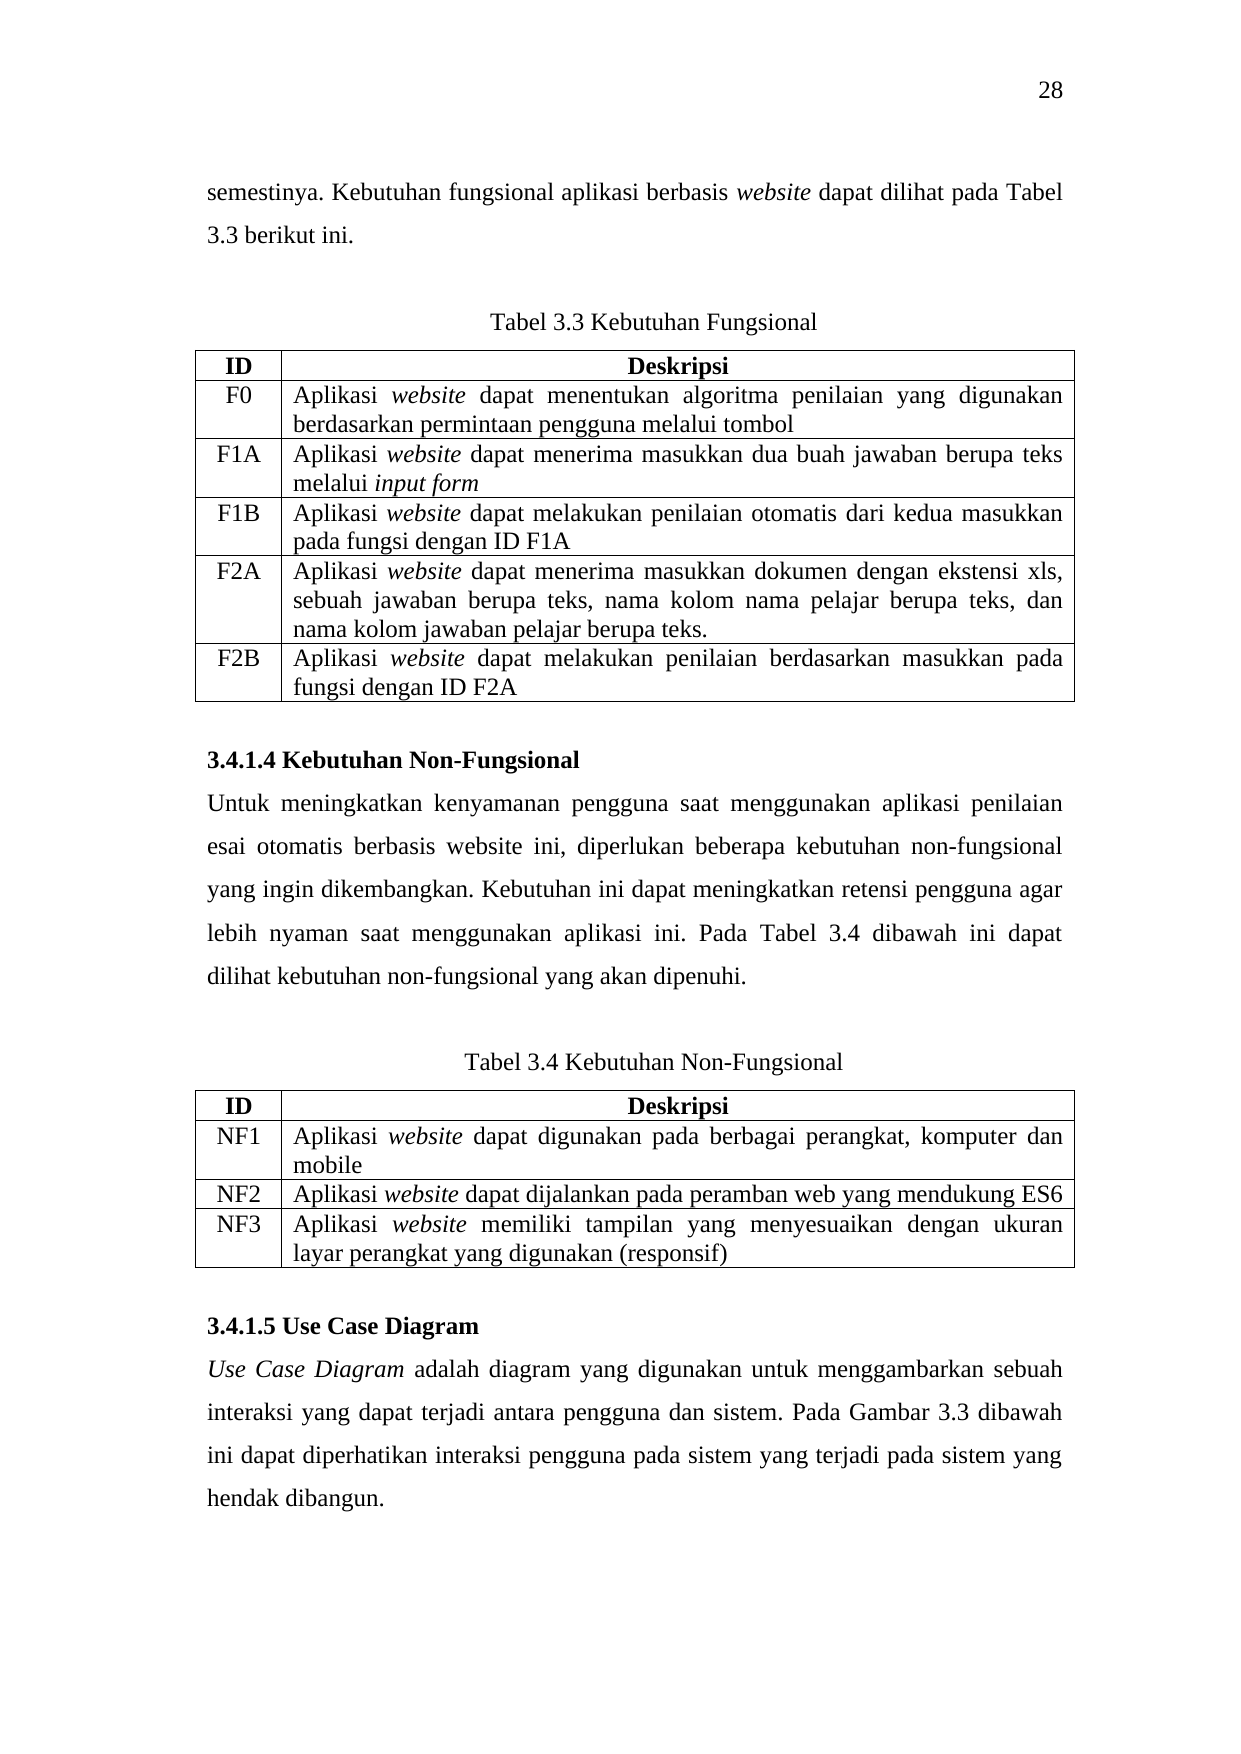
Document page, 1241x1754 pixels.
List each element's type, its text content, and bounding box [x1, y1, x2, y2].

table_cell F2A [196, 556, 281, 642]
table_cell NF2 [196, 1180, 281, 1208]
text Tabel 3.3 Kebutuhan Fungsional [207, 307, 1063, 335]
subtitle Use Case Diagram [207, 1311, 1063, 1340]
table_cell NF3 [196, 1209, 281, 1267]
table_cell F0 [196, 381, 281, 438]
table_cell NF1 [196, 1121, 281, 1178]
text Tabel 3.4 Kebutuhan Non-Fungsional [207, 1047, 1063, 1076]
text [207, 177, 1063, 249]
table_cell Aplikasi website dapat menerima masukkan dokumen dengan ekstensi xls, sebuah jawaban berupa teks, nama kolom nama pelajar berupa teks, dan nama kolom jawaban pelajar berupa teks. [282, 556, 1074, 642]
subtitle Kebutuhan Non-Fungsional [207, 745, 1063, 774]
table_cell F1A [196, 439, 281, 497]
table_cell Aplikasi website dapat dijalankan pada peramban web yang mendukung ES6 [282, 1180, 1074, 1208]
table_header ID [196, 351, 281, 379]
table_cell Aplikasi website dapat melakukan penilaian otomatis dari kedua masukkan pada fungsi dengan ID F1A [282, 498, 1074, 555]
text Use Case Diagram adalah diagram yang digunakan untuk menggambarkan sebuah interaksi yang dapat terjadi antara pengguna dan sistem. Pada Gambar 3.3 dibawah ini dapat diperhatikan interaksi pengguna pada sistem yang terjadi pada sistem yang hendak dibangun. [207, 1354, 1063, 1512]
table_cell Aplikasi website dapat menentukan algoritma penilaian yang digunakan berdasarkan permintaan pengguna melalui tombol [282, 381, 1074, 438]
table_cell Aplikasi website memiliki tampilan yang menyesuaikan dengan ukuran layar perangkat yang digunakan (responsif) [282, 1209, 1074, 1267]
table_cell Aplikasi website dapat digunakan pada berbagai perangkat, komputer dan mobile [282, 1121, 1074, 1178]
table_header ID [196, 1091, 281, 1120]
text Untuk meningkatkan kenyamanan pengguna saat menggunakan aplikasi penilaian esai otomatis berbasis website ini, diperlukan beberapa kebutuhan non-fungsional yang ingin dikembangkan. Kebutuhan ini dapat meningkatkan retensi pengguna agar lebih nyaman saat menggunakan aplikasi ini. Pada Tabel 3.4 dibawah ini dapat dilihat kebutuhan non-fungsional yang akan dipenuhi. [207, 788, 1063, 989]
table_cell Aplikasi website dapat melakukan penilaian berdasarkan masukkan pada fungsi dengan ID F2A [282, 644, 1074, 701]
table_header Deskripsi [282, 351, 1074, 379]
table_cell Aplikasi website dapat menerima masukkan dua buah jawaban berupa teks melalui input form [282, 439, 1074, 497]
table_cell F2B [196, 644, 281, 701]
table_cell F1B [196, 498, 281, 555]
table_header Deskripsi [282, 1091, 1074, 1120]
